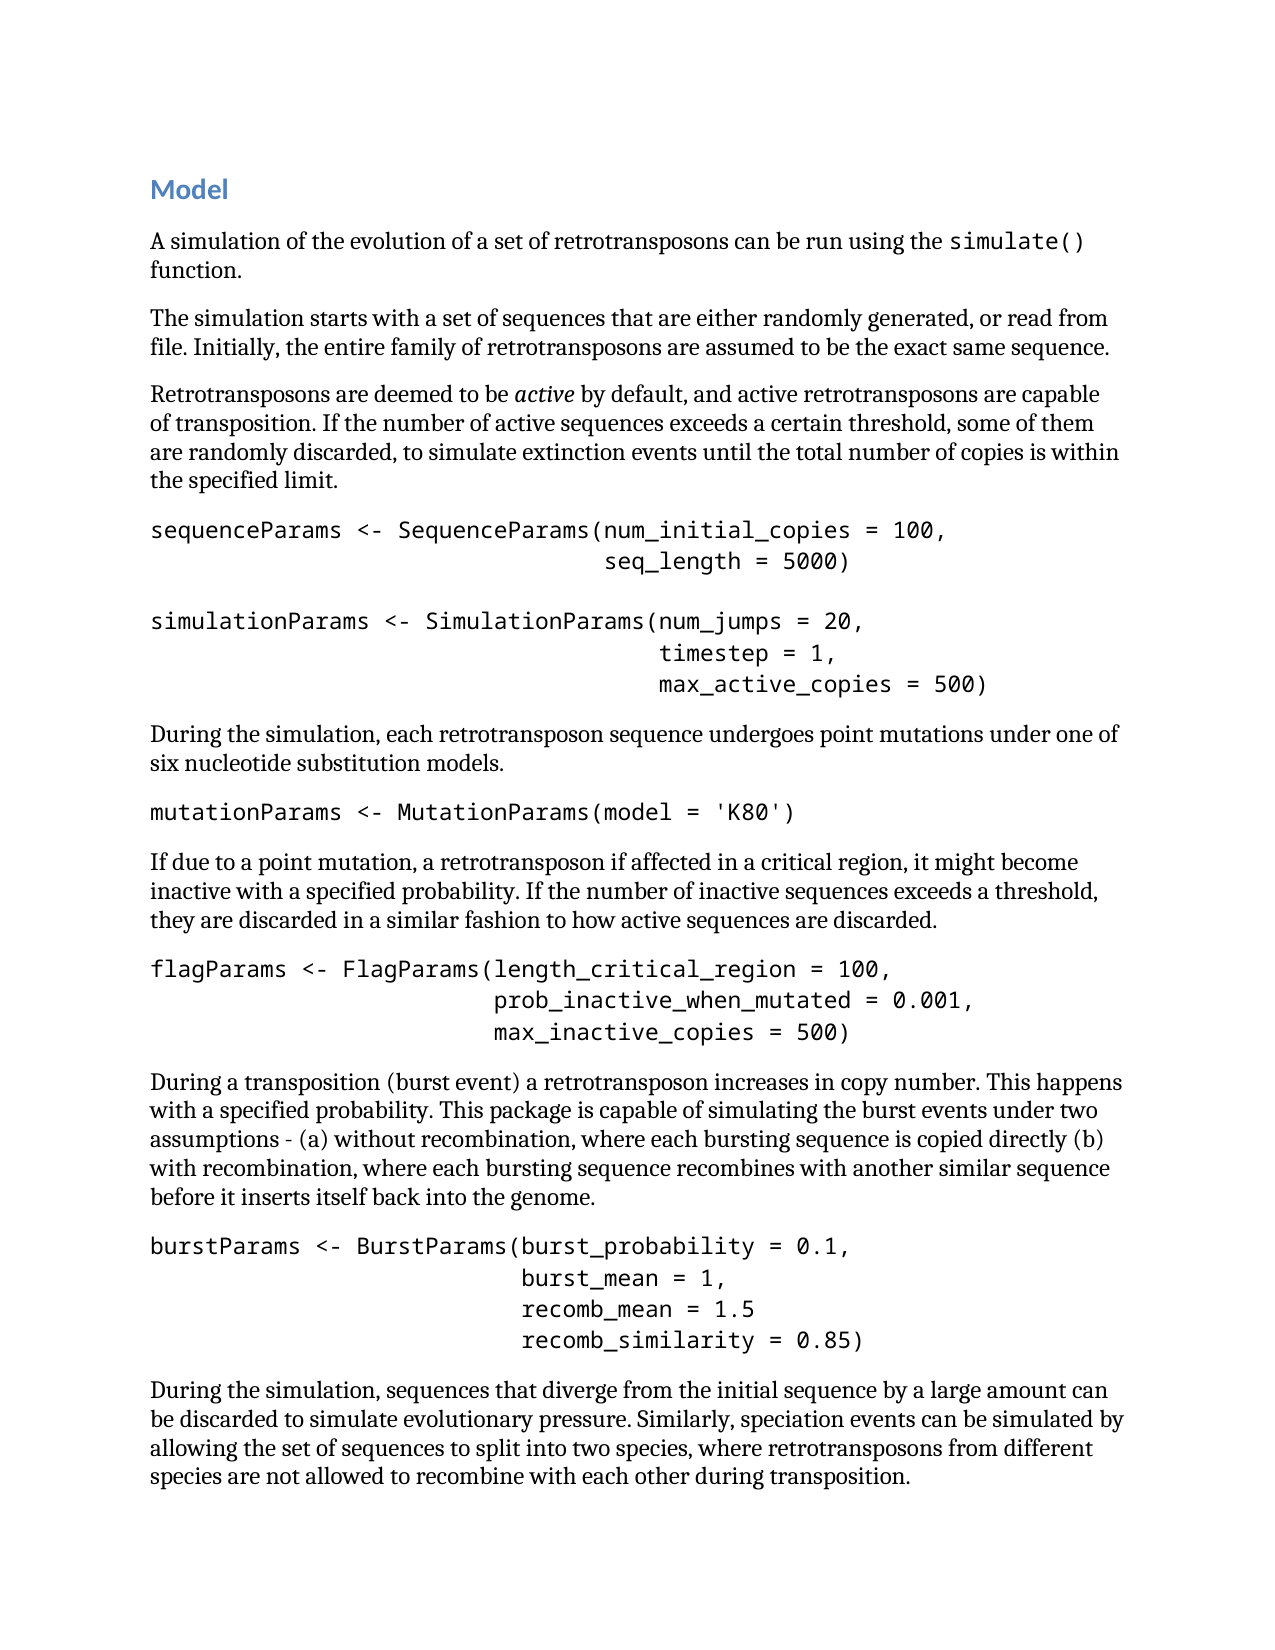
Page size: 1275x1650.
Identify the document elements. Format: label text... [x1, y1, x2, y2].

text During the simulation, each retrotransposon sequence undergoes point mutations under one of six nucleotide substitution models. [150, 720, 1125, 777]
text During a transposition (burst event) a retrotransposon increases in copy number. This happens with a specified probability. This package is capable of simulating the burst events under two assumptions - (a) without recombination, where each bursting sequence is copied directly (b) with recombination, where each bursting sequence recombines with another similar sequence before it inserts itself back into the genome. [150, 1068, 1125, 1211]
subtitle Model [150, 171, 1125, 206]
text sequenceParams <- SequenceParams(num_initial_copies = 100, seq_length = 5000) simulationParams <- SimulationParams(num_jumps = 20, timestep = 1, max_active_copies = 500) [150, 514, 1125, 699]
text If due to a point mutation, a retrotransposon if affected in a critical region, it might become inactive with a specified probability. If the number of inactive sequences exceeds a threshold, they are discarded in a similar fashion to how active sequences are discarded. [150, 848, 1125, 934]
text During the simulation, sequences that diverge from the initial sequence by a large amount can be discarded to simulate evolutionary pressure. Similarly, speciation events can be simulated by allowing the set of sequences to split into two species, where retrotransposons from different species are not allowed to recombine with each other during transposition. [150, 1376, 1125, 1491]
text A simulation of the evolution of a set of retrotransposons can be run using the simulate() function. [150, 225, 1125, 285]
text flagParams <- FlagParams(length_critical_region = 100, prob_inactive_when_mutated = 0.001, max_inactive_copies = 500) [150, 953, 1125, 1047]
text mutationParams <- MutationParams(model = 'K80') [150, 796, 1125, 827]
text Retrotransposons are deemed to be active by default, and active retrotransposons are capable of transposition. If the number of active sequences exceeds a certain threshold, some of them are randomly discarded, to simulate extinction events until the total number of copies is within the specified limit. [150, 380, 1125, 495]
text burstParams <- BurstParams(burst_probability = 0.1, burst_mean = 1, recomb_mean = 1.5 recomb_similarity = 0.85) [150, 1230, 1125, 1355]
text The simulation starts with a set of sequences that are either randomly generated, or read from file. Initially, the entire family of retrotransposons are assumed to be the exact same sequence. [150, 304, 1125, 361]
